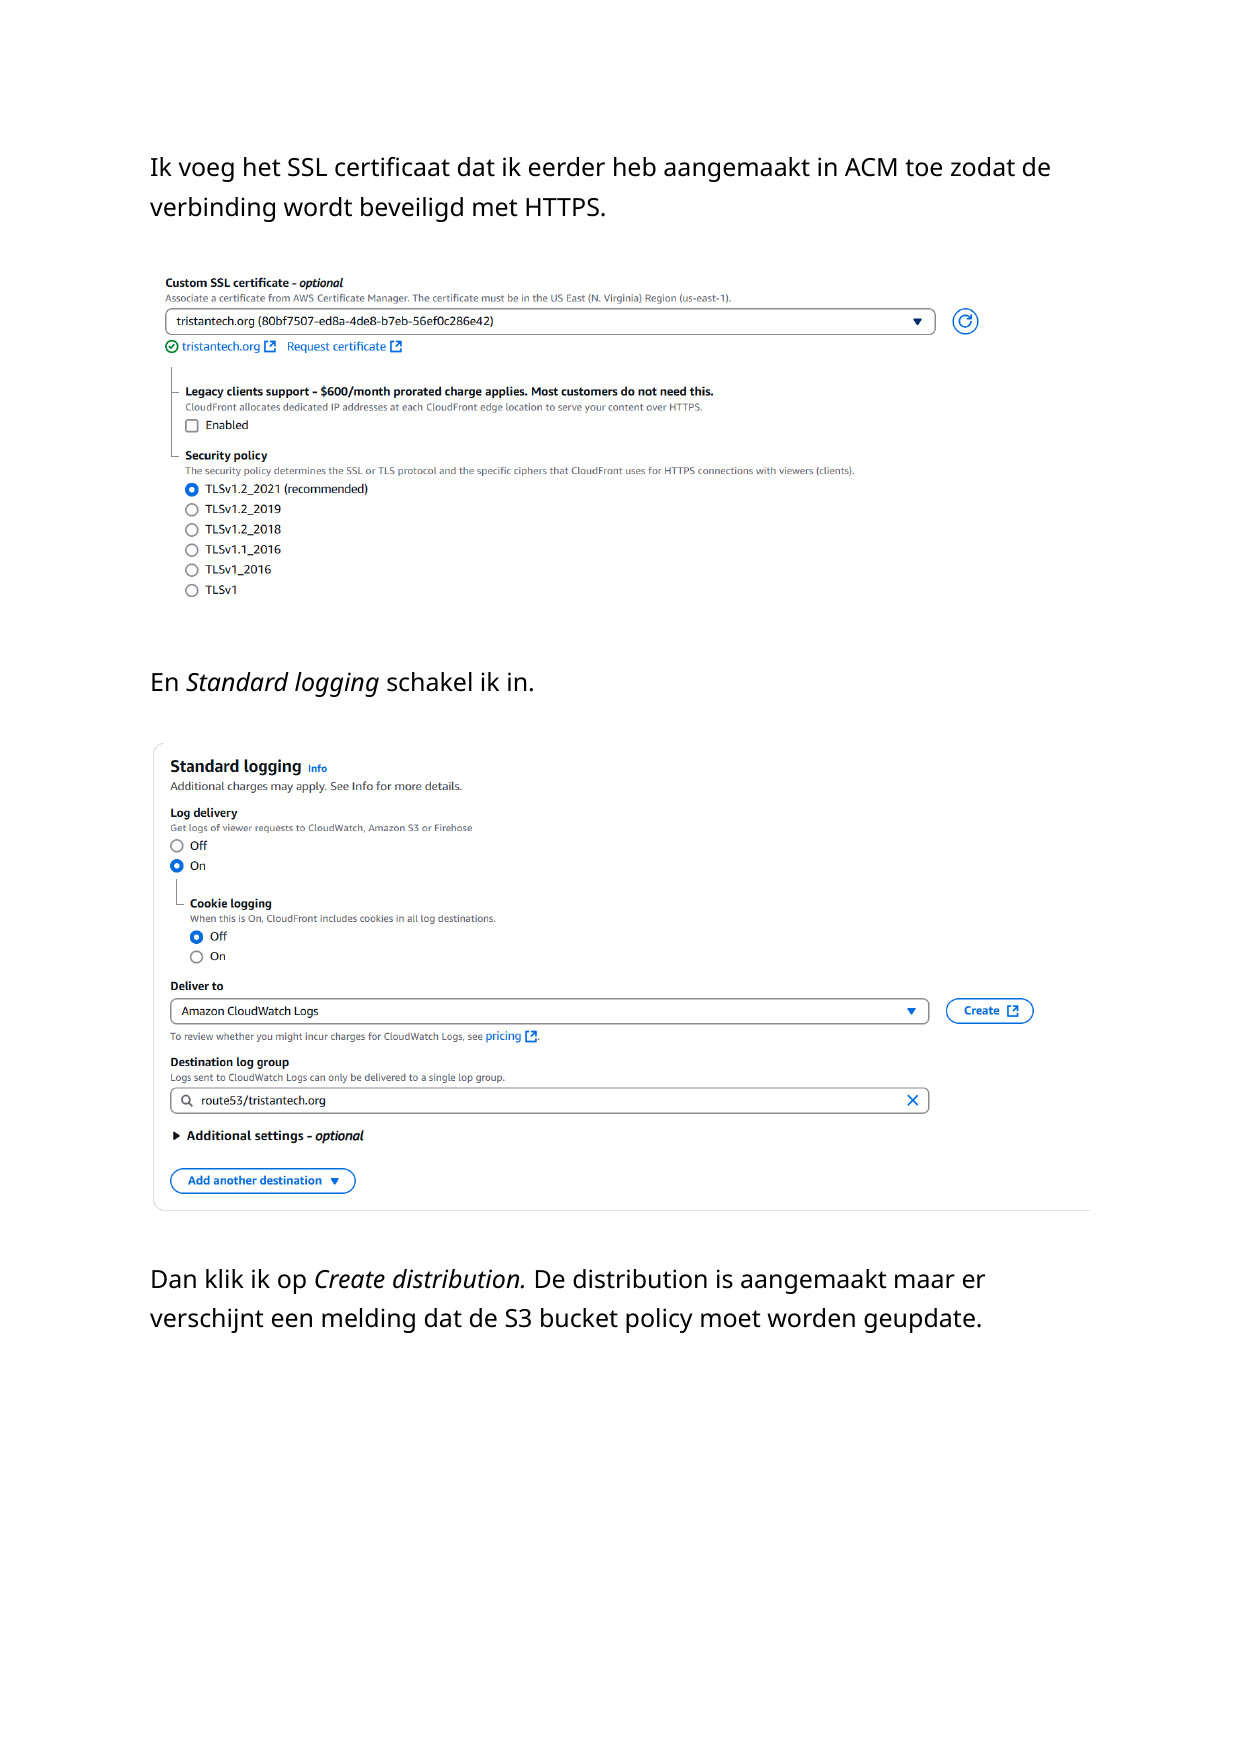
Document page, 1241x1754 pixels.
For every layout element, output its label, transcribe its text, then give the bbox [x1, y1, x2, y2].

picture [150, 743, 1091, 1218]
text En Standard logging schakel ik in. [150, 665, 1090, 699]
picture [150, 267, 1091, 621]
text Dan klik ik op Create distribution. De distribution is aangemaakt maar er verschijnt een melding dat de S3 bucket policy moet worden geupdate. [150, 1262, 1090, 1335]
text Ik voeg het SSL certificaat dat ik eerder heb aangemaakt in ACM toe zodat de verbinding wordt beveiligd met HTTPS. [150, 150, 1090, 223]
